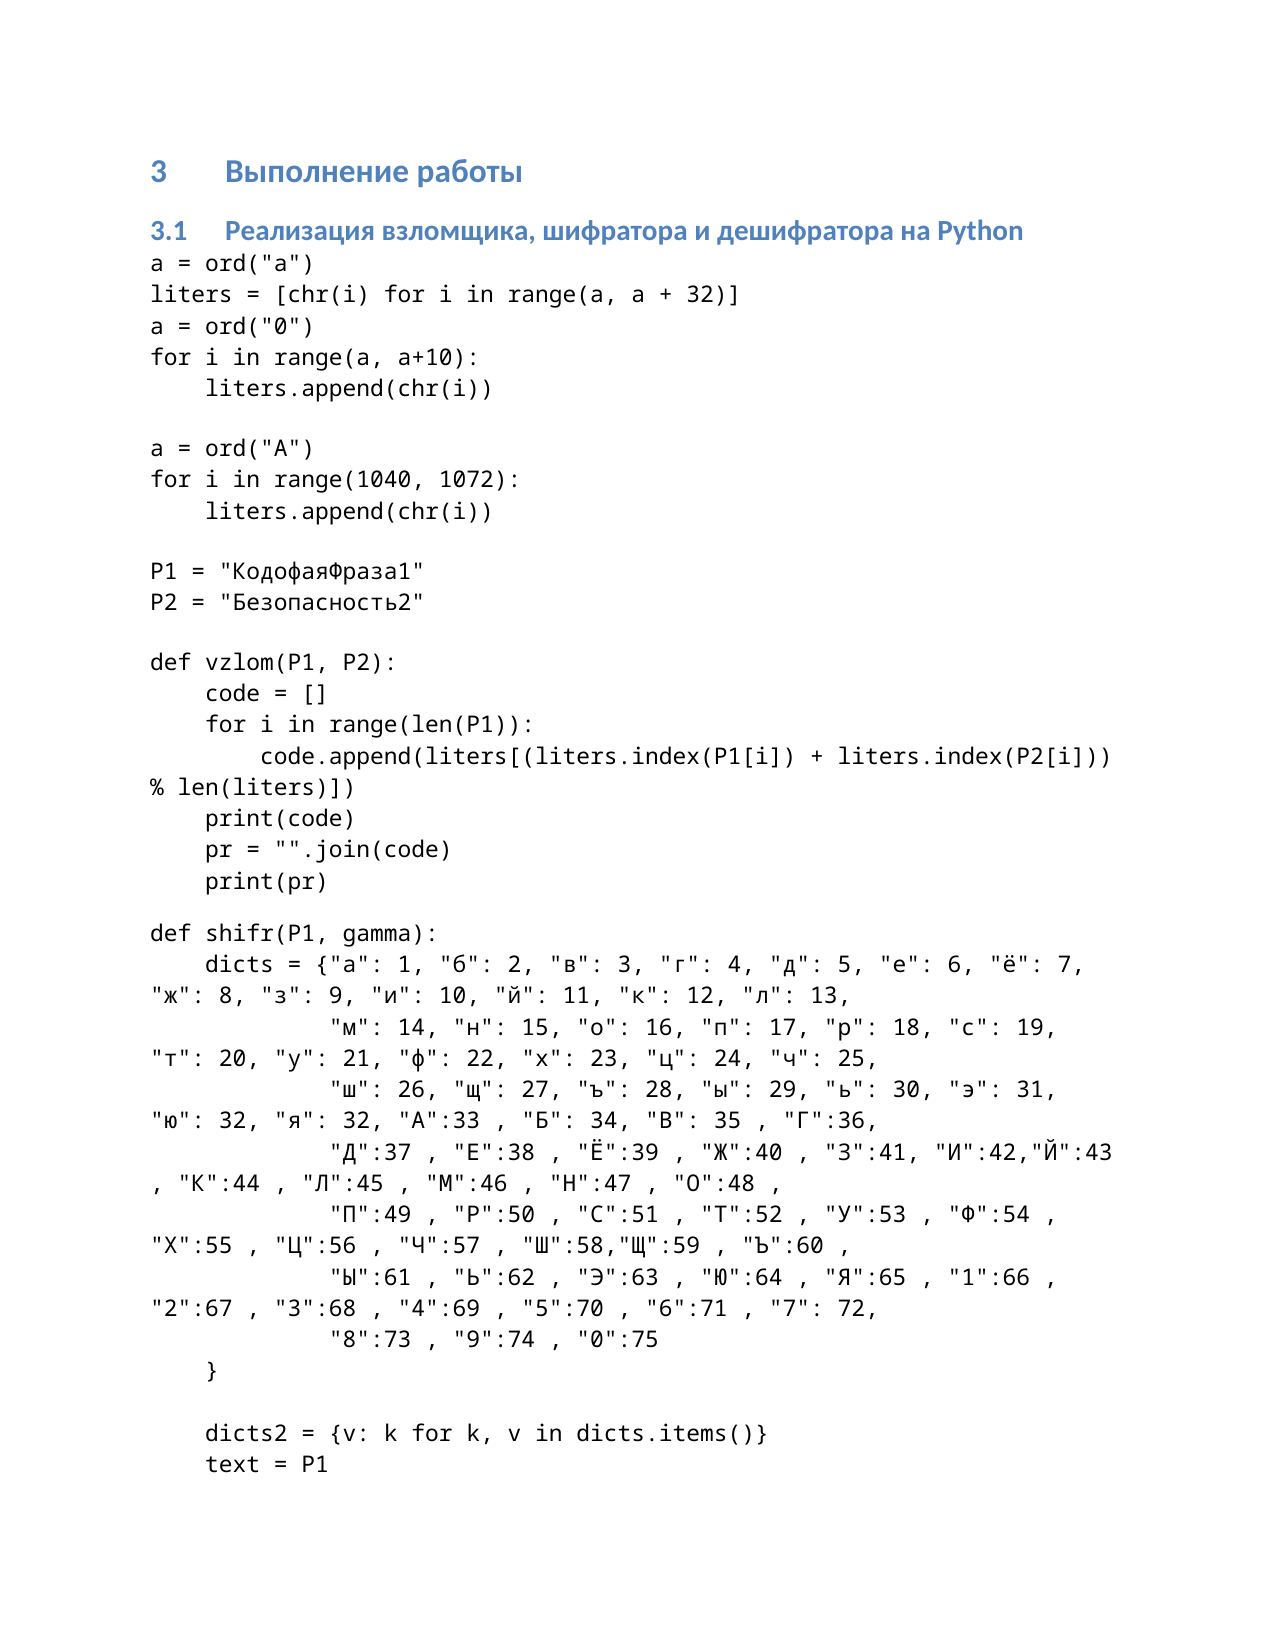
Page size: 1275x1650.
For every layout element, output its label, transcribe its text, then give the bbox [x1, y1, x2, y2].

subtitle 3 Выполнение работы [150, 150, 1125, 191]
subtitle 3.1 Реализация взломщика, шифратора и дешифратора на Python [150, 212, 1125, 247]
text a = ord("а") liters = [chr(i) for i in range(a, a + 32)] a = ord("0") for i in range(a, a+10): liters.append(chr(i)) a = ord("А") for i in range(1040, 1072): liters.append(chr(i)) P1 = "КодофаяФраза1" P2 = "Безопасность2" def vzlom(P1, P2): code = [] for i in range(len(P1)): code.append(liters[(liters.index(P1[i]) + liters.index(P2[i])) % len(liters)]) print(code) pr = "".join(code) print(pr) [150, 247, 1125, 896]
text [150, 917, 1125, 1479]
